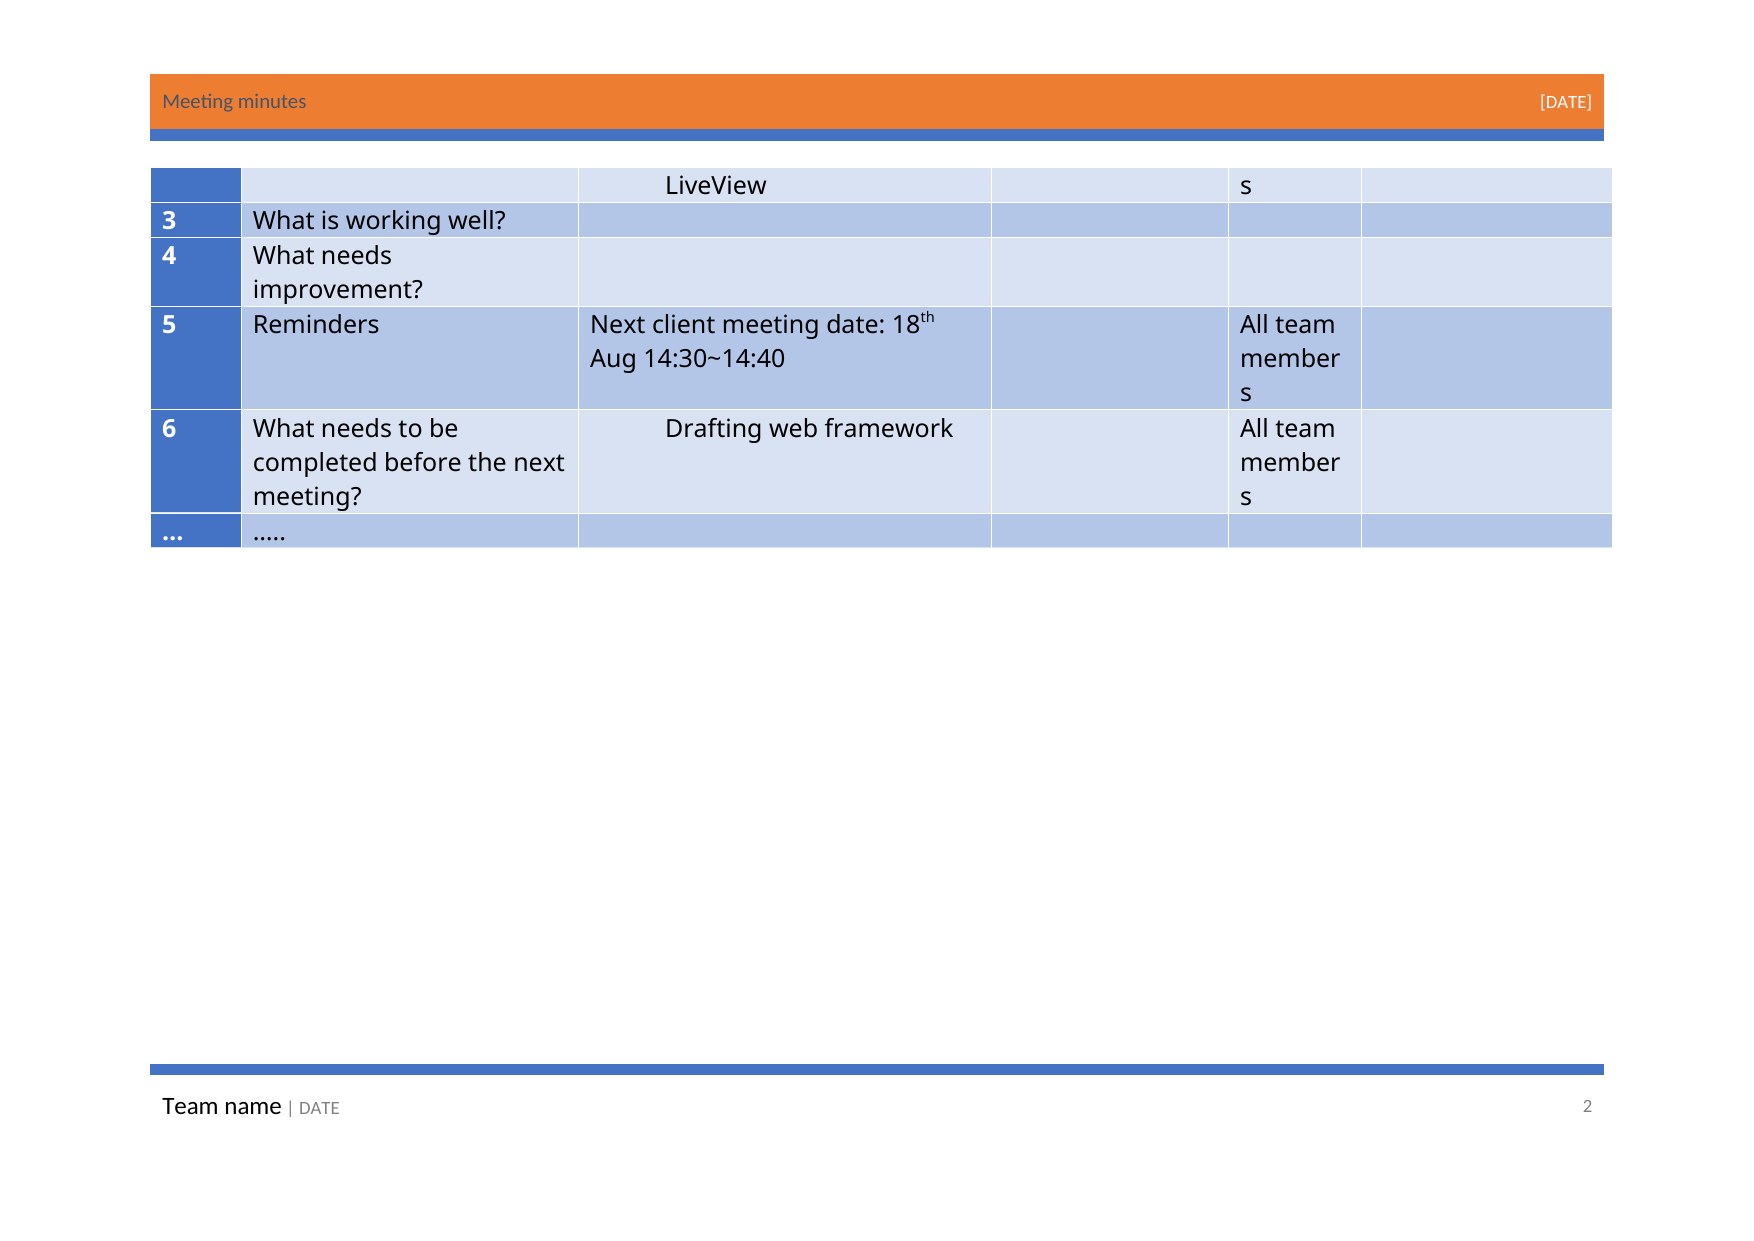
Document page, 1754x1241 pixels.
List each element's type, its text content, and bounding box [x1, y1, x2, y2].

table_cell [992, 238, 1228, 306]
table_cell [1362, 168, 1612, 202]
table_cell All team members [1229, 168, 1361, 202]
table_cell What needs improvement? [242, 238, 578, 306]
table_cell 4 [151, 238, 241, 306]
table_cell [579, 238, 991, 306]
table_cell What is working well? [242, 203, 578, 237]
table_cell [992, 514, 1228, 547]
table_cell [579, 168, 991, 202]
table_cell Drafting web framework [579, 410, 991, 512]
table_cell Next client meeting date: 18th Aug 14:30~14:40 [579, 307, 991, 409]
table_cell 5 [151, 307, 241, 409]
table_cell [1362, 307, 1612, 409]
table_cell [992, 410, 1228, 512]
table_cell 2 [151, 168, 241, 202]
table_cell [1362, 238, 1612, 306]
table_cell [1229, 203, 1361, 237]
table_cell [1362, 514, 1612, 547]
table_cell ….. [242, 514, 578, 547]
table_cell Reminders [242, 307, 578, 409]
table_cell All team members [1229, 410, 1361, 512]
table_cell … [151, 514, 241, 547]
table_cell What needs to be completed before the next meeting? [242, 410, 578, 512]
table_cell [992, 168, 1228, 202]
table_cell [992, 203, 1228, 237]
table_cell [1229, 238, 1361, 306]
table_cell All team members [1229, 307, 1361, 409]
table_cell 3 [151, 203, 241, 237]
table_cell [992, 307, 1228, 409]
table_cell [579, 514, 991, 547]
table_cell [1362, 410, 1612, 512]
table_cell [579, 203, 991, 237]
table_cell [242, 168, 578, 202]
table_cell [1362, 203, 1612, 237]
table_cell [1229, 514, 1361, 547]
table_cell 6 [151, 410, 241, 512]
